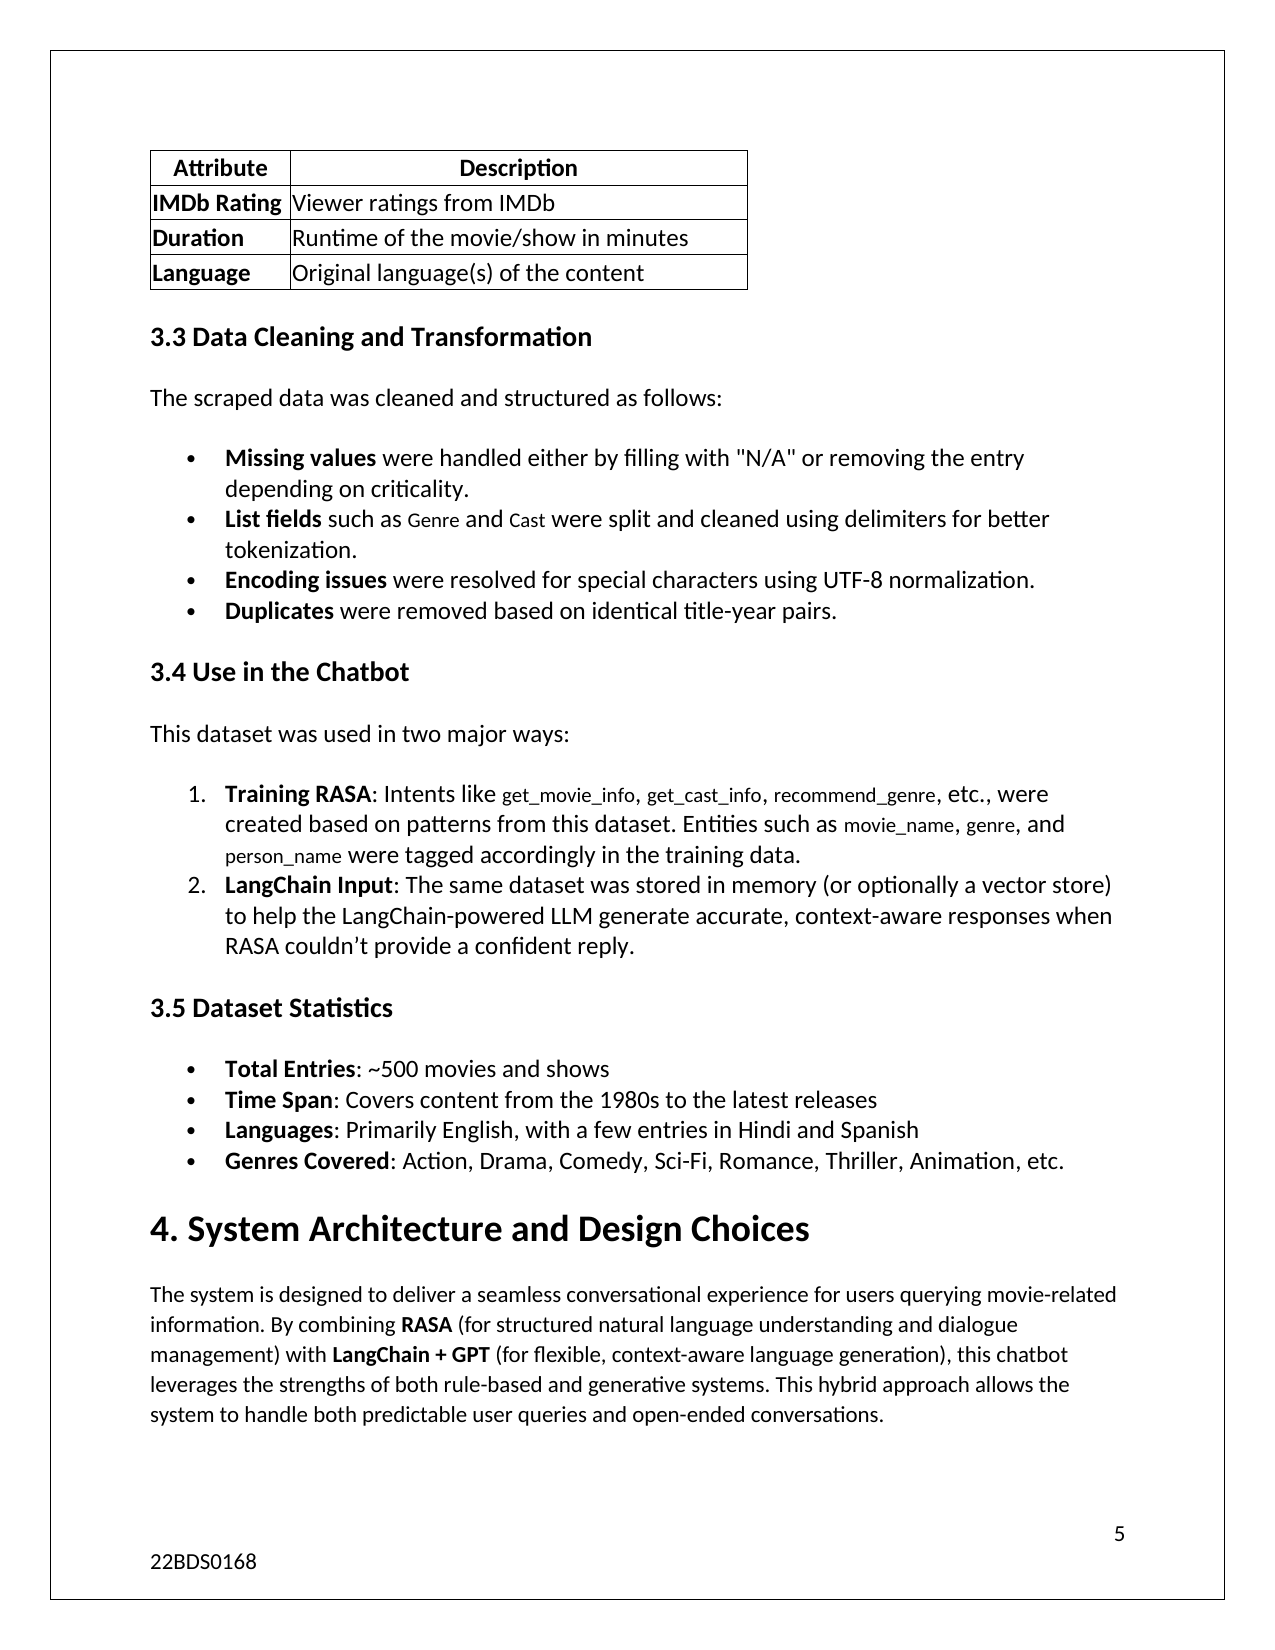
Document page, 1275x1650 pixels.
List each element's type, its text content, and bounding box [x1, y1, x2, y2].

table_cell Duration [151, 220, 290, 254]
list Genres Covered: Action, Drama, Comedy, Sci-Fi, Romance, Thriller, Animation, etc. [187, 1145, 1125, 1176]
list Duplicates were removed based on identical title-year pairs. [187, 595, 1125, 625]
list Total Entries: ~500 movies and shows [187, 1053, 1125, 1084]
table_header Description [291, 151, 747, 185]
text 3.5 Dataset Statistics [150, 990, 1125, 1024]
text The system is designed to deliver a seamless conversational experience for users querying movie-related information. By combining RASA (for structured natural language understanding and dialogue management) with LangChain + GPT (for flexible, context-aware language generation), this chatbot leverages the strengths of both rule-based and generative systems. This hybrid approach allows the system to handle both predictable user queries and open-ended conversations. [150, 1280, 1125, 1429]
list LangChain Input: The same dataset was stored in memory (or optionally a vector store) to help the LangChain-powered LLM generate accurate, context-aware responses when RASA couldn’t provide a confident reply. [187, 869, 1125, 961]
table_cell Language [151, 255, 290, 289]
list Encoding issues were resolved for special characters using UTF-8 normalization. [187, 564, 1125, 595]
table_cell Runtime of the movie/show in minutes [291, 220, 747, 254]
table_header Attribute [151, 151, 290, 185]
list Time Span: Covers content from the 1980s to the latest releases [187, 1084, 1125, 1114]
list Languages: Primarily English, with a few entries in Hindi and Spanish [187, 1114, 1125, 1145]
table_cell Viewer ratings from IMDb [291, 186, 747, 219]
list Missing values were handled either by filling with "N/A" or removing the entry depending on criticality. [187, 442, 1125, 503]
text The scraped data was cleaned and structured as follows: [150, 382, 1125, 413]
text 3.4 Use in the Chatbot [150, 654, 1125, 689]
subtitle 4. System Architecture and Design Choices [150, 1205, 1125, 1251]
text This dataset was used in two major ways: [150, 718, 1125, 748]
list Training RASA: Intents like get_movie_info, get_cast_info, recommend_genre, etc., were created based on patterns from this dataset. Entities such as movie_name, genre, and person_name were tagged accordingly in the training data. [187, 778, 1125, 869]
table_cell Original language(s) of the content [291, 255, 747, 289]
text 3.3 Data Cleaning and Transformation [150, 319, 1125, 353]
list List fields such as Genre and Cast were split and cleaned using delimiters for better tokenization. [187, 503, 1125, 564]
table_cell IMDb Rating [151, 186, 290, 219]
